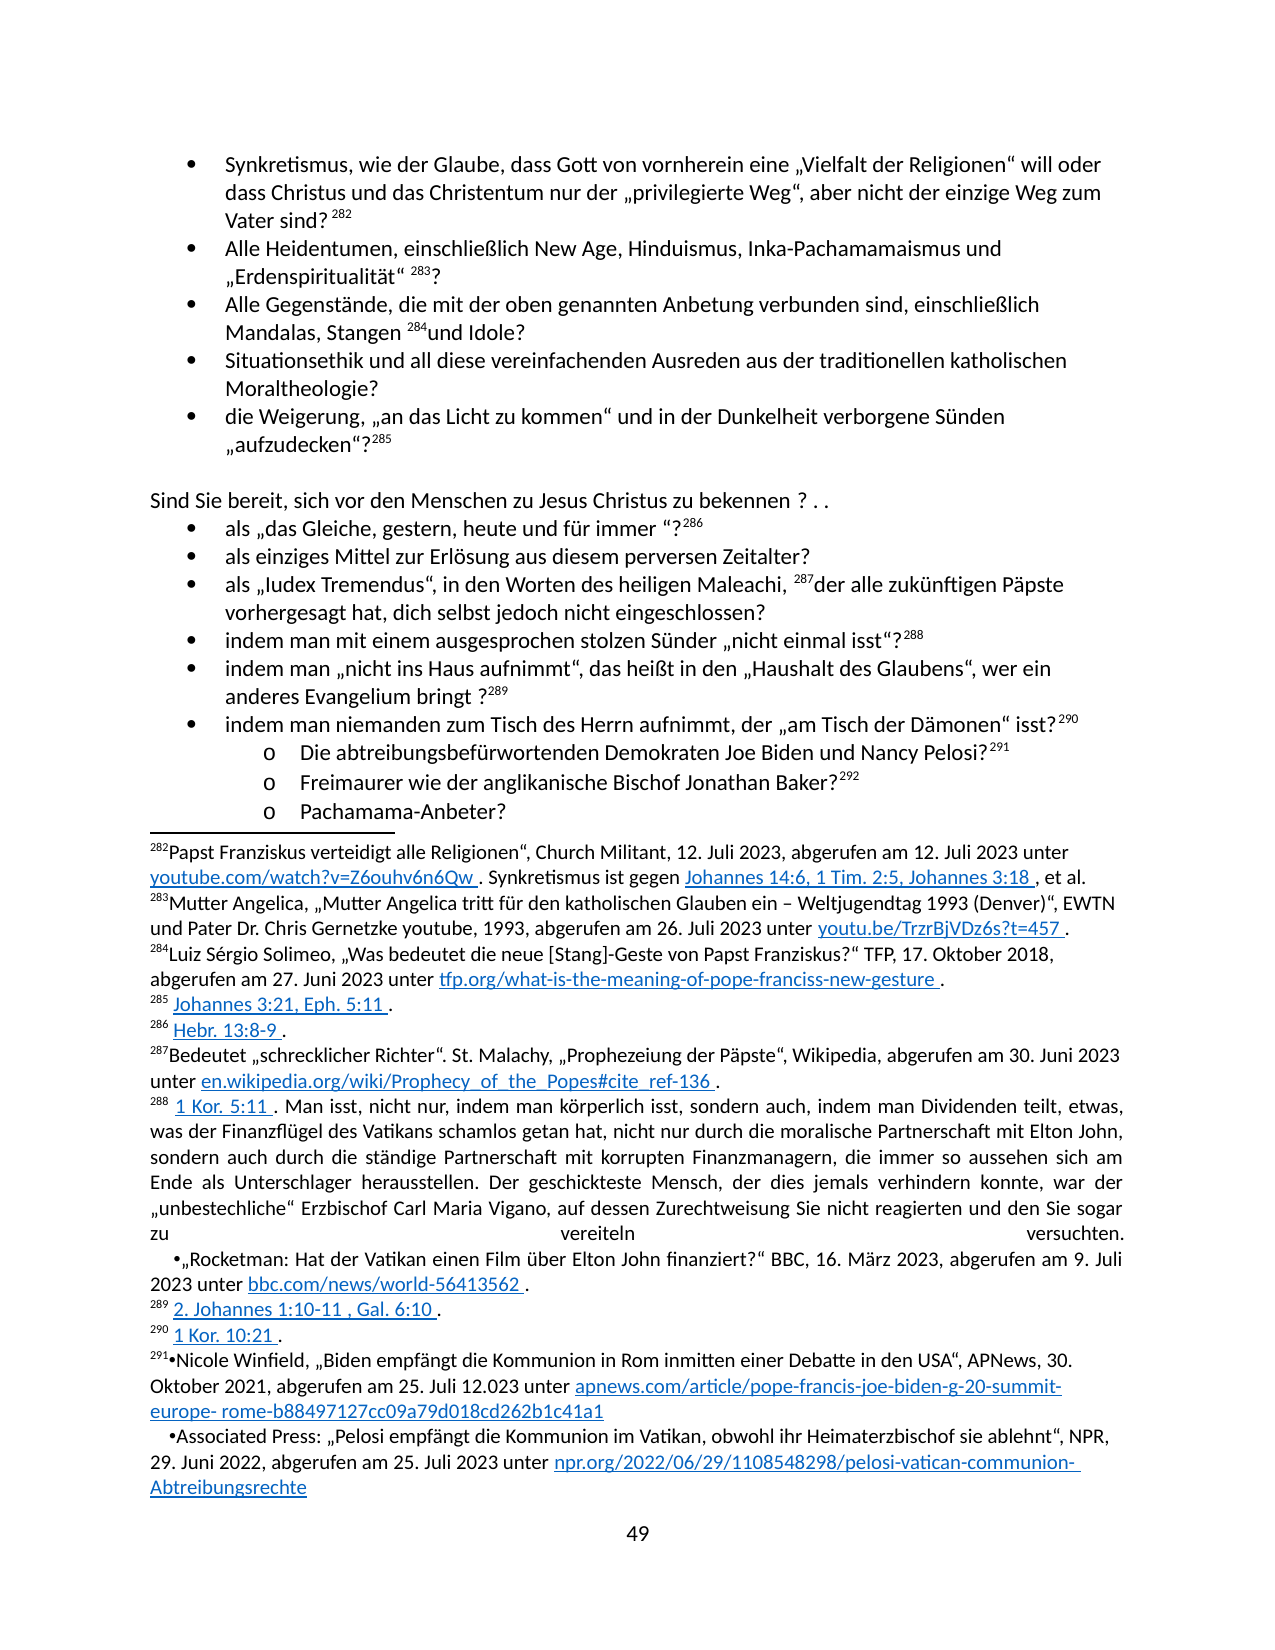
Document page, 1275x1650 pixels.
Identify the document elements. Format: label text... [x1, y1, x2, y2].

list Alle Heidentumen, einschließlich New Age, Hinduismus, Inka-Pachamamaismus und „Erdenspiritualität“ ? [187, 234, 1125, 290]
list als einziges Mittel zur Erlösung aus diesem perversen Zeitalter? [187, 542, 1125, 570]
list Synkretismus, wie der Glaube, dass Gott von vornherein eine „Vielfalt der Religionen“ will oder dass Christus und das Christentum nur der „privilegierte Weg“, aber nicht der einzige Weg zum Vater sind? [187, 150, 1125, 234]
list als „Iudex Tremendus“, in den Worten des heiligen Maleachi, der alle zukünftigen Päpste vorhergesagt hat, dich selbst jedoch nicht eingeschlossen? [187, 570, 1125, 626]
list Freimaurer wie der anglikanische Bischof Jonathan Baker? [262, 768, 1125, 797]
list Alle Gegenstände, die mit der oben genannten Anbetung verbunden sind, einschließlich Mandalas, Stangen und Idole? [187, 290, 1125, 346]
text Sind Sie bereit, sich vor den Menschen zu Jesus Christus zu bekennen ? . . [150, 486, 1125, 514]
list indem man niemanden zum Tisch des Herrn aufnimmt, der „am Tisch der Dämonen“ isst? [187, 710, 1125, 738]
list Pachamama-Anbeter? [262, 797, 1125, 826]
list Die abtreibungsbefürwortenden Demokraten Joe Biden und Nancy Pelosi? [262, 738, 1125, 768]
list indem man mit einem ausgesprochen stolzen Sünder „nicht einmal isst“? [187, 626, 1125, 654]
list indem man „nicht ins Haus aufnimmt“, das heißt in den „Haushalt des Glaubens“, wer ein anderes Evangelium bringt ? [187, 654, 1125, 710]
list Situationsethik und all diese vereinfachenden Ausreden aus der traditionellen katholischen Moraltheologie? [187, 346, 1125, 402]
list als „das Gleiche, gestern, heute und für immer “? [187, 514, 1125, 542]
list die Weigerung, „an das Licht zu kommen“ und in der Dunkelheit verborgene Sünden „aufzudecken“? [187, 402, 1125, 458]
